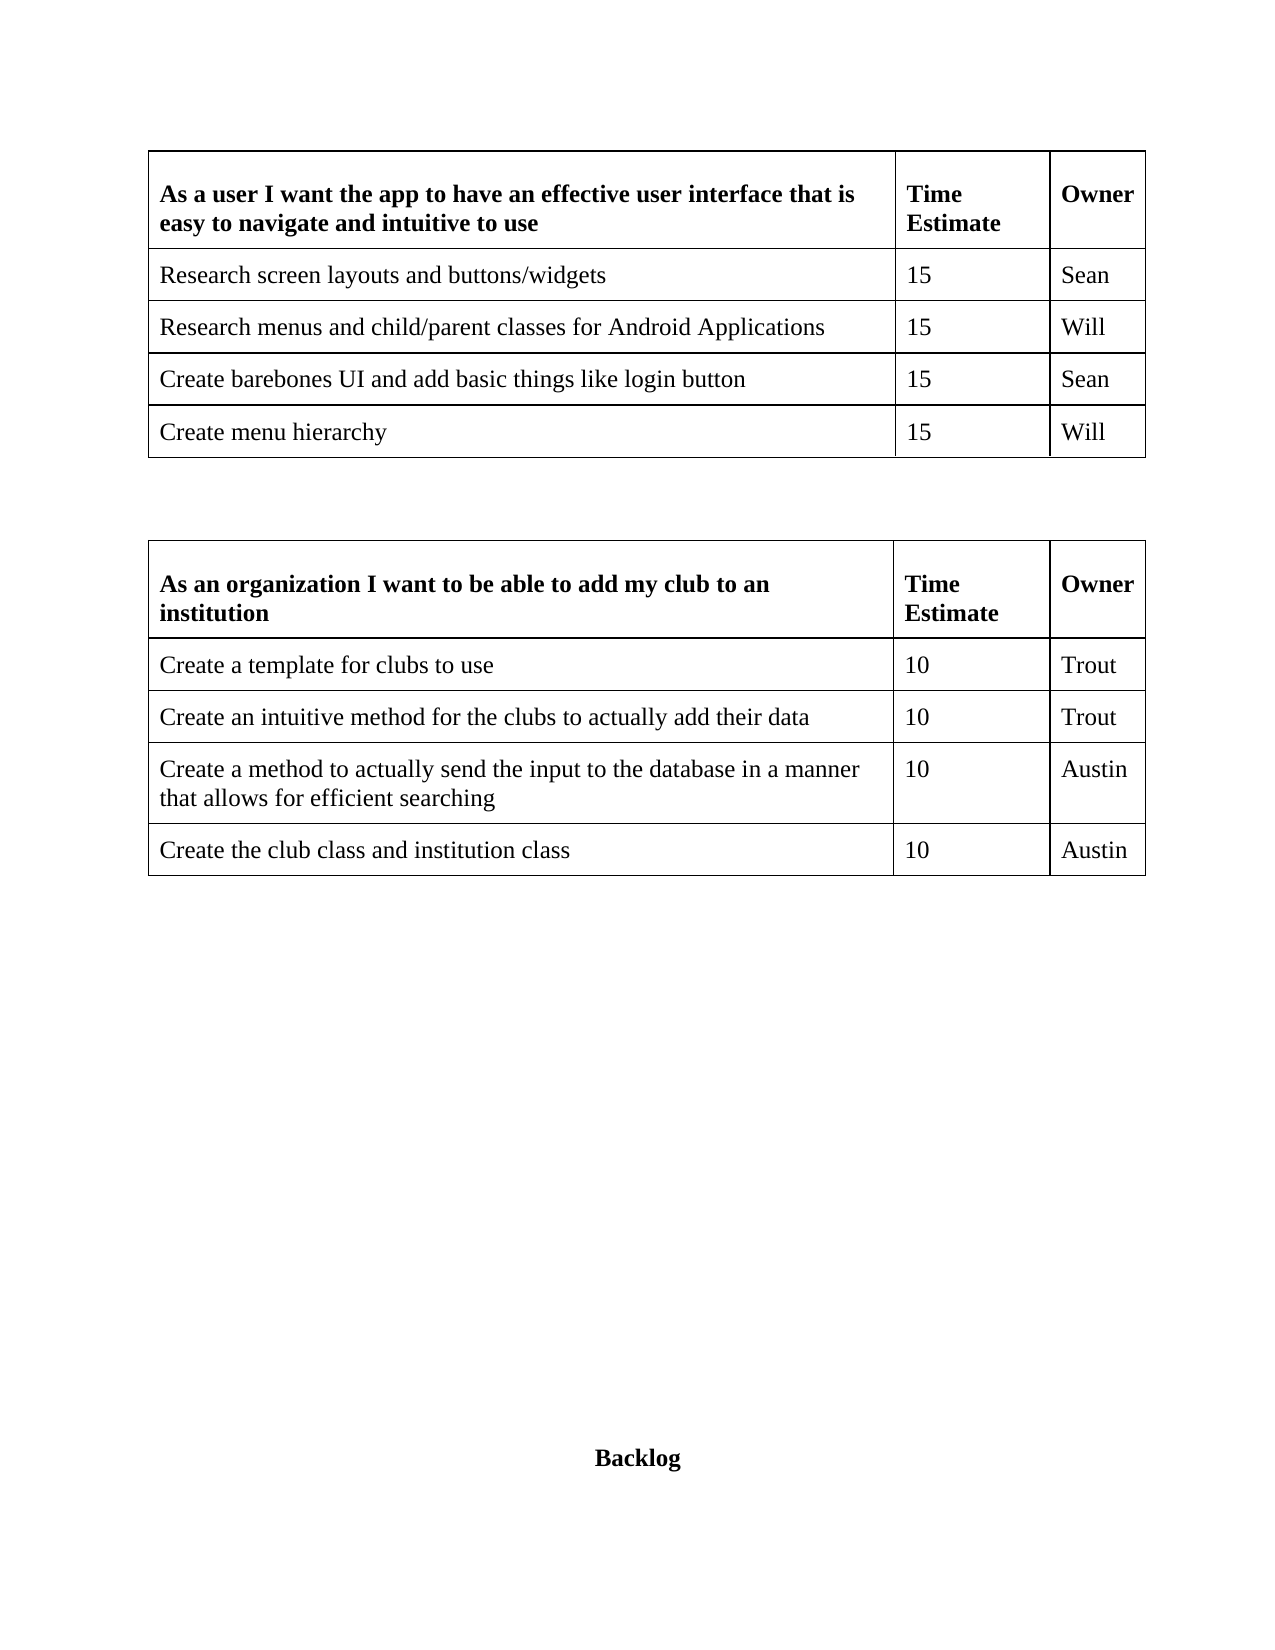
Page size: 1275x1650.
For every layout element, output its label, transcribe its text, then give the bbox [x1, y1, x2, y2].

table_cell Trout [1051, 639, 1145, 689]
table_cell Research menus and child/parent classes for Android Applications [149, 301, 895, 352]
table_cell Sean [1051, 249, 1145, 300]
table_cell Create an intuitive method for the clubs to actually add their data [149, 691, 893, 742]
table_cell 10 [894, 691, 1049, 742]
table_cell Create menu hierarchy [149, 406, 895, 456]
table_cell Create the club class and institution class [149, 824, 893, 875]
table_cell 15 [896, 354, 1049, 404]
table_cell 15 [896, 301, 1049, 352]
table_cell 10 [894, 824, 1049, 875]
table_cell Austin [1051, 824, 1145, 875]
table_header Owner [1051, 541, 1145, 637]
table_header As a user I want the app to have an effective user interface that is easy to navigate and intuitive to use [149, 152, 895, 248]
table_cell 15 [896, 249, 1049, 300]
table_cell Create a method to actually send the input to the database in a manner that allows for efficient searching [149, 743, 893, 823]
table_cell Sean [1051, 354, 1145, 404]
table_header Time Estimate [896, 152, 1049, 248]
text Backlog [150, 1443, 1125, 1472]
table_header As an organization I want to be able to add my club to an institution [149, 541, 893, 637]
table_cell 15 [896, 406, 1049, 456]
table_cell Research screen layouts and buttons/widgets [149, 249, 895, 300]
table_cell 10 [894, 639, 1049, 689]
table_cell Will [1051, 406, 1145, 456]
table_cell Create barebones UI and add basic things like login button [149, 354, 895, 404]
table_cell Austin [1051, 743, 1145, 823]
table_cell Trout [1051, 691, 1145, 742]
table_cell 10 [894, 743, 1049, 823]
table_header Time Estimate [894, 541, 1049, 637]
table_header Owner [1051, 152, 1145, 248]
table_cell Create a template for clubs to use [149, 639, 893, 689]
table_cell Will [1051, 301, 1145, 352]
